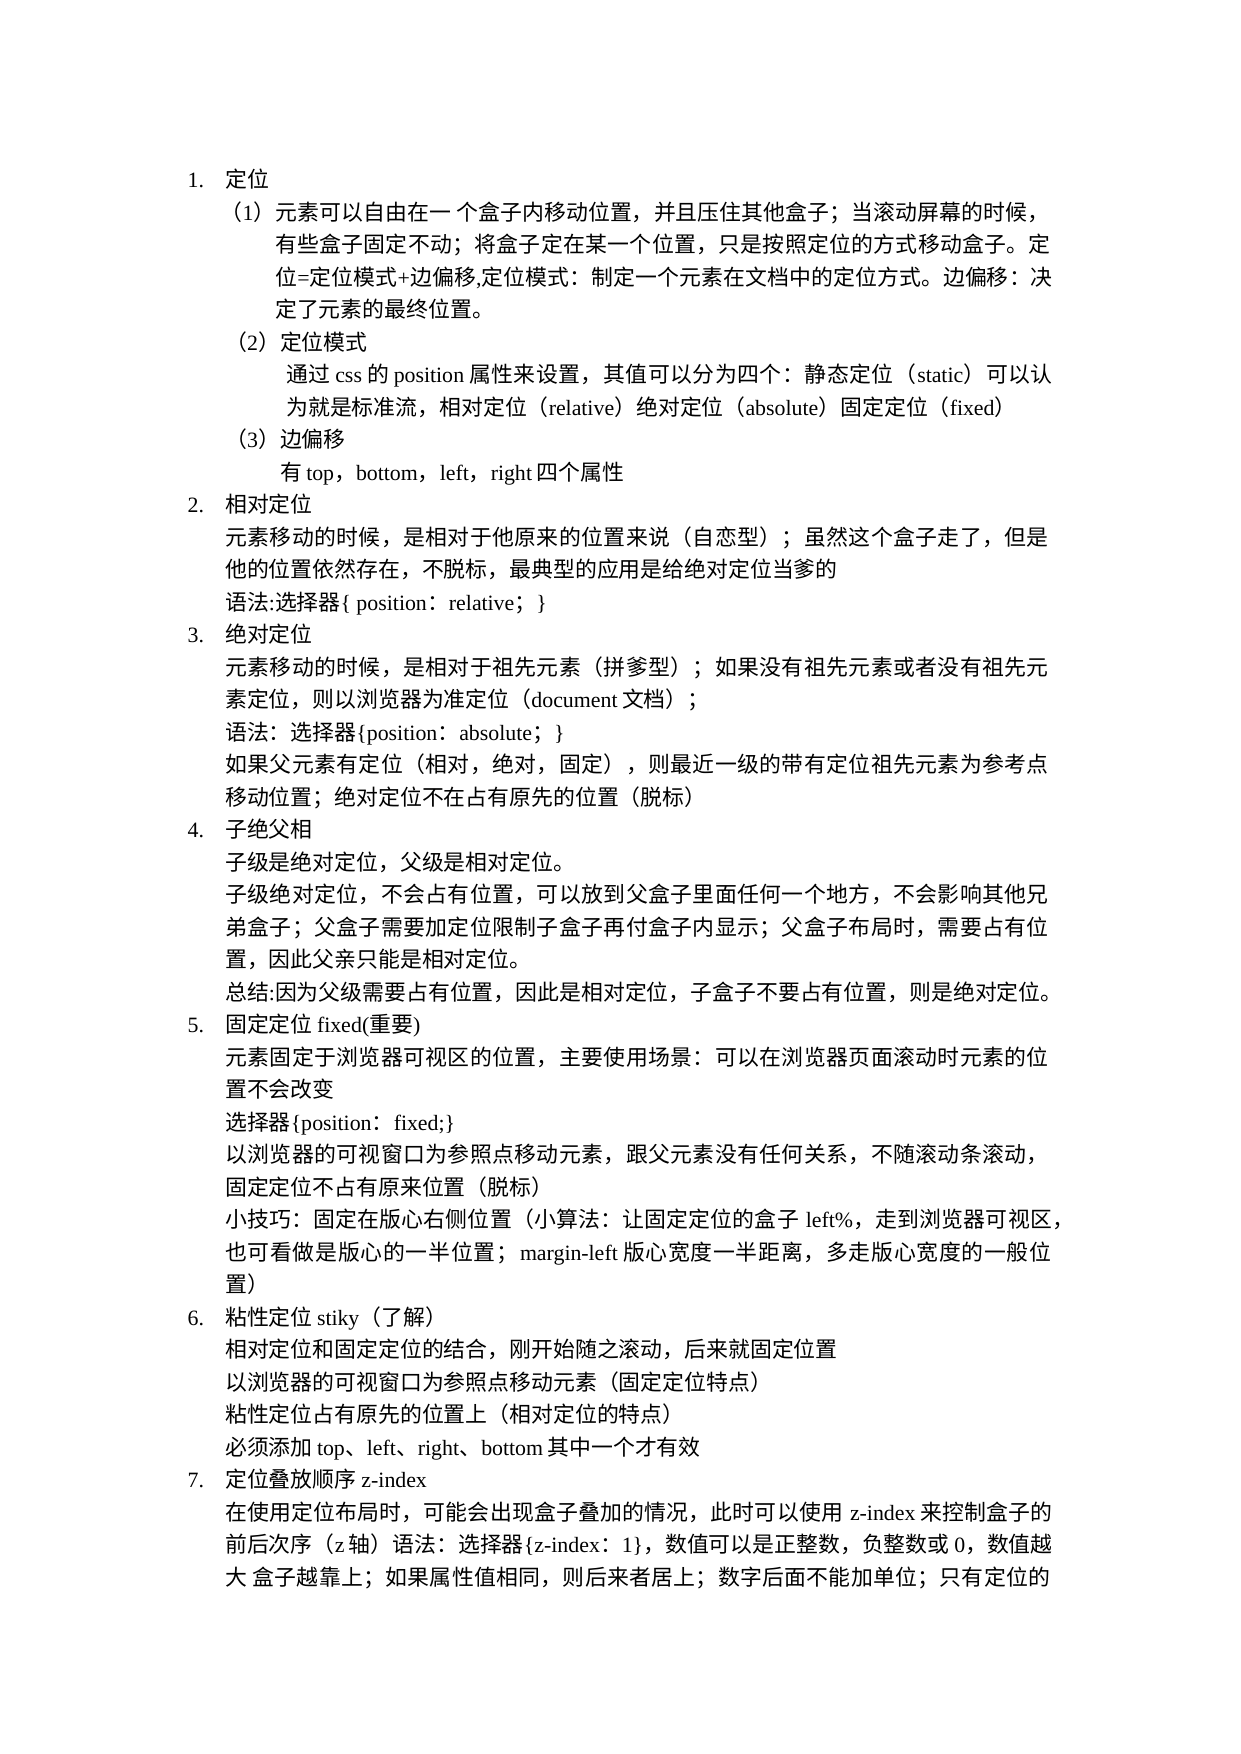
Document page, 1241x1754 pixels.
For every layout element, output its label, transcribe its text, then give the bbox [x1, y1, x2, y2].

list 总结:因为父级需要占有位置，因此是相对定位，子盒子不要占有位置，则是绝对定位。 [225, 974, 1053, 1007]
list （3）边偏移 [225, 422, 1053, 454]
list 定位 [187, 162, 1053, 194]
list 相对定位和固定定位的结合，刚开始随之滚动，后来就固定位置 [225, 1332, 1053, 1364]
list 元素移动的时候，是相对于祖先元素（拼爹型）；如果没有祖先元素或者没有祖先元素定位，则以浏览器为准定位（document文档）； [225, 649, 1053, 714]
list 有top，bottom，left，right四个属性 [225, 454, 1053, 487]
list 子绝父相 [187, 812, 1053, 844]
list 粘性定位stiky（了解） [187, 1299, 1053, 1332]
list 语法:选择器{ position：relative；} [225, 584, 1053, 617]
list 元素移动的时候，是相对于他原来的位置来说（自恋型）；虽然这个盒子走了，但是他的位置依然存在，不脱标，最典型的应用是给绝对定位当爹的 [225, 519, 1053, 584]
list （1）元素可以自由在一 个盒子内移动位置，并且压住其他盒子；当滚动屏幕的时候，有些盒子固定不动；将盒子定在某一个位置，只是按照定位的方式移动盒子。定位=定位模式+边偏移,定位模式：制定一个元素在文档中的定位方式。边偏移：决定了元素的最终位置。 [220, 194, 1053, 324]
list 如果父元素有定位（相对，绝对，固定），则最近一级的带有定位祖先元素为参考点移动位置；绝对定位不在占有原先的位置（脱标） [225, 747, 1053, 812]
list 必须添加top、left、right、bottom其中一个才有效 [225, 1429, 1053, 1462]
list 子级是绝对定位，父级是相对定位。 [225, 844, 1053, 877]
list 语法：选择器{position：absolute；} [225, 714, 1053, 747]
list 定位叠放顺序 z-index [187, 1462, 1053, 1494]
list （2）定位模式 [225, 324, 1053, 357]
list 粘性定位占有原先的位置上（相对定位的特点） [225, 1397, 1053, 1429]
list 通过css的position属性来设置，其值可以分为四个：静态定位（static）可以认为就是标准流，相对定位（relative）绝对定位（absolute）固定定位（fixed） [286, 357, 1053, 422]
list 固定定位fixed(重要) [187, 1007, 1053, 1039]
list 子级绝对定位，不会占有位置，可以放到父盒子里面任何一个地方，不会影响其他兄弟盒子；父盒子需要加定位限制子盒子再付盒子内显示；父盒子布局时，需要占有位置，因此父亲只能是相对定位。 [225, 877, 1053, 974]
list 小技巧：固定在版心右侧位置（小算法：让固定定位的盒子left%，走到浏览器可视区，也可看做是版心的一半位置；margin-left版心宽度一半距离，多走版心宽度的一般位置） [225, 1202, 1053, 1299]
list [225, 1494, 1053, 1592]
list 元素固定于浏览器可视区的位置，主要使用场景：可以在浏览器页面滚动时元素的位置不会改变 [225, 1039, 1053, 1104]
list 以浏览器的可视窗口为参照点移动元素（固定定位特点） [225, 1364, 1053, 1397]
list 选择器{position：fixed;} [225, 1104, 1053, 1137]
list 相对定位 [187, 487, 1053, 519]
list 以浏览器的可视窗口为参照点移动元素，跟父元素没有任何关系，不随滚动条滚动，固定定位不占有原来位置（脱标） [225, 1137, 1053, 1202]
list 绝对定位 [187, 617, 1053, 649]
